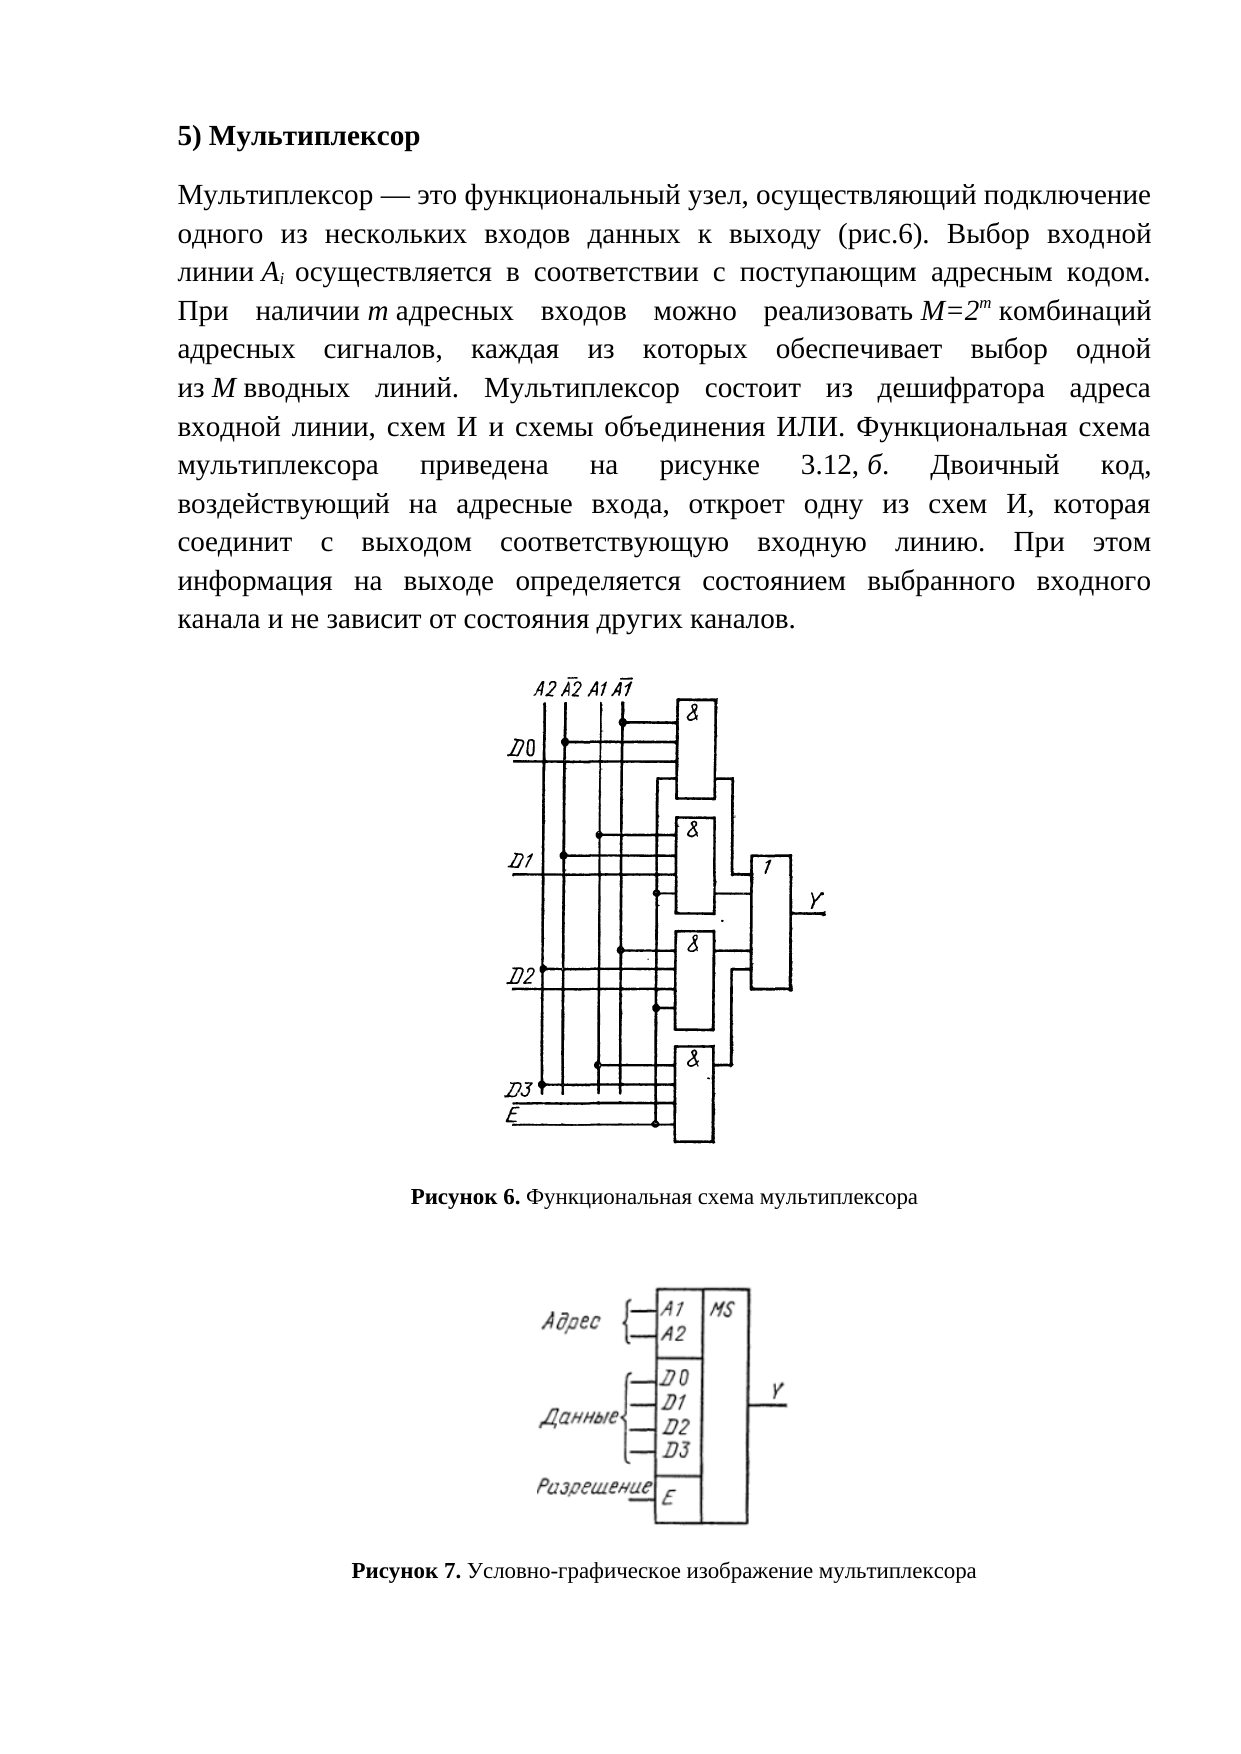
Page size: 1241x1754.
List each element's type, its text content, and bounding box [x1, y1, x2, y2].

text 5) Мультиплексор [177, 118, 1152, 152]
text Рисунок 6. Функциональная схема мультиплексора [177, 1183, 1152, 1210]
text Мультиплексор — это функциональный узел, осуществляющий подключение одного из нескольких входов данных к выходу (рис.6). Выбор входной линии Аi осуществляется в соответствии с поступающим адресным кодом. При наличии m адресных входов можно реализовать M=2m комбинаций адресных сигналов, каждая из которых обеспечивает выбор одной из М вводных линий. Мультиплексор состоит из дешифратора адреса входной линии, схем И и схемы объединения ИЛИ. Функциональная схема мультиплексора приведена на рисунке 3.12, б. Двоичный код, воздействующий на адресные входа, откроет одну из схем И, которая соединит с выходом соответствующую входную линию. При этом информация на выходе определяется состоянием выбранного входного канала и не зависит от состояния других каналов. [177, 177, 1152, 635]
picture [537, 1283, 792, 1533]
text Рисунок 7. Условно-графическое изображение мультиплексора [177, 1557, 1152, 1584]
picture [472, 660, 859, 1159]
